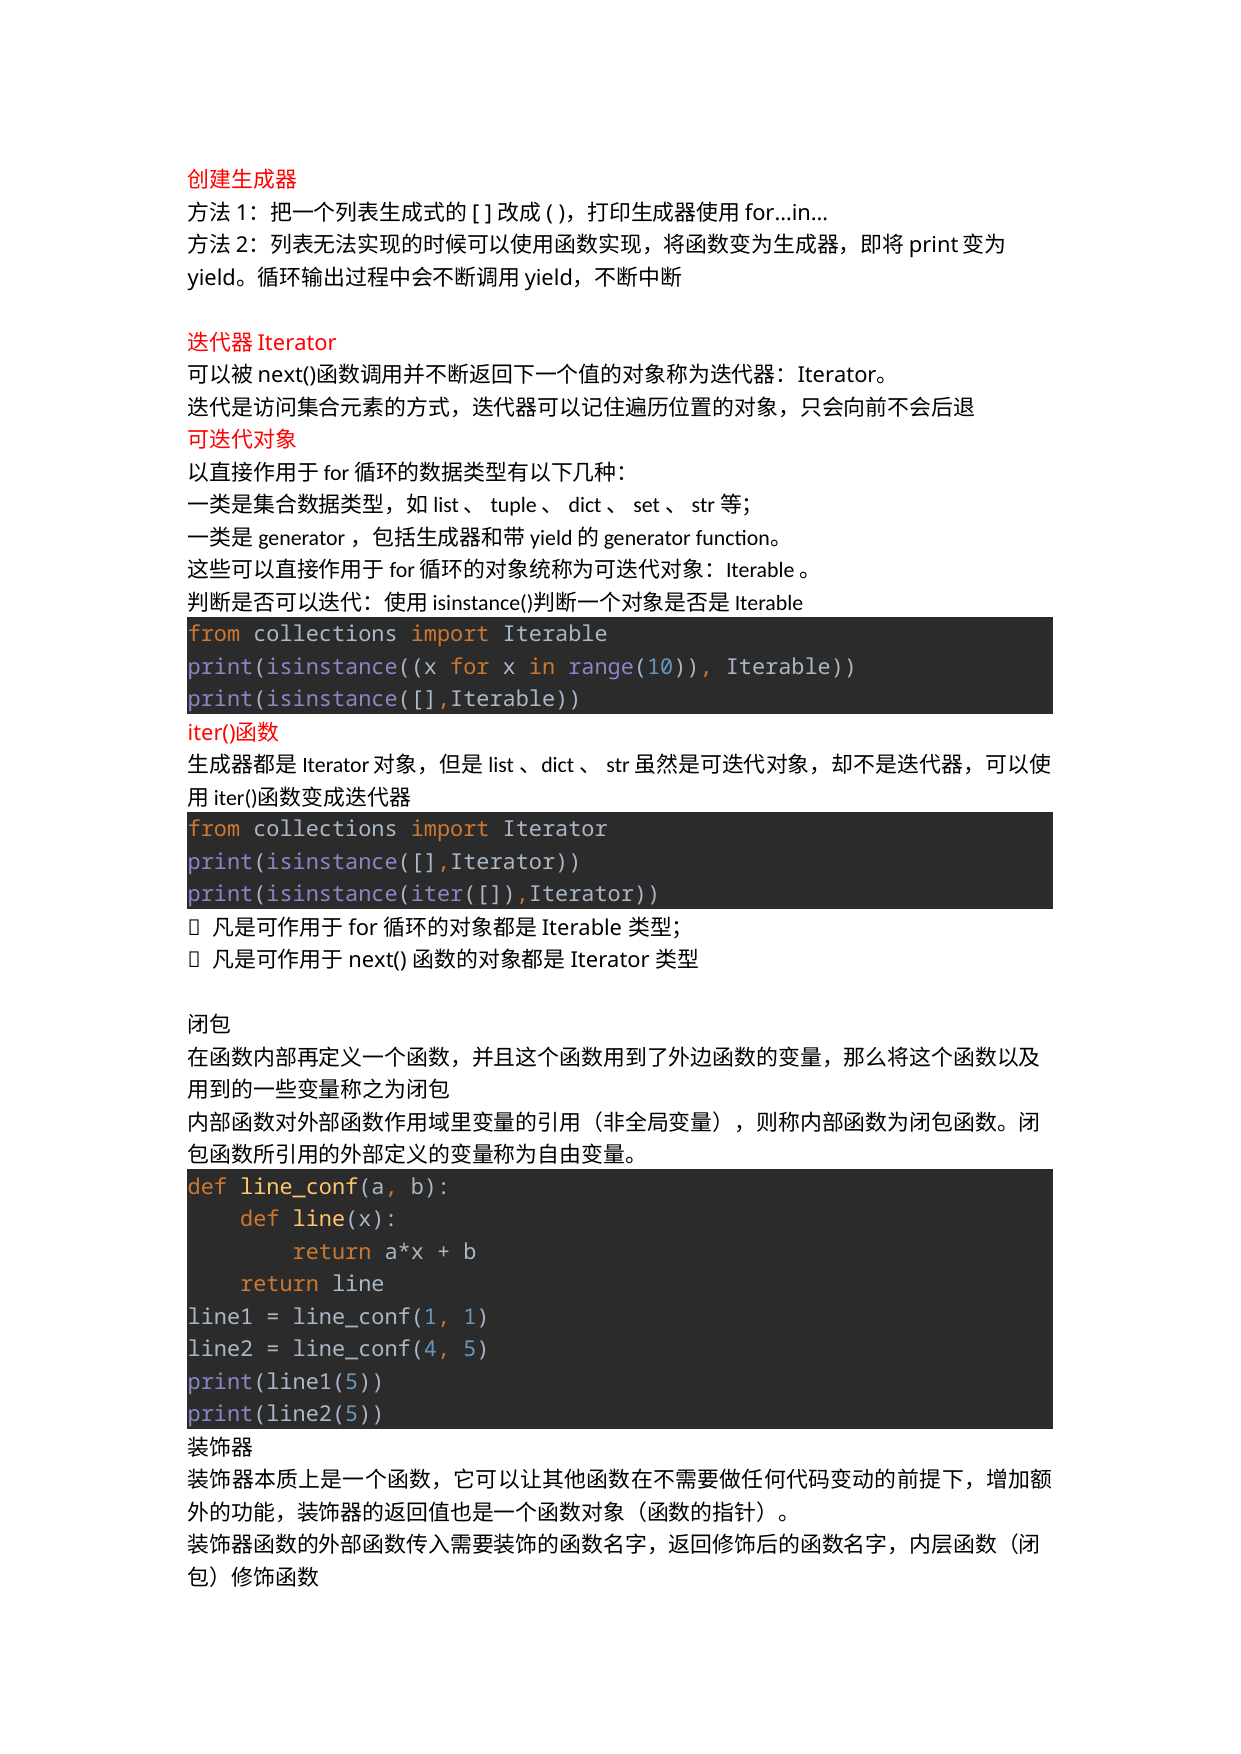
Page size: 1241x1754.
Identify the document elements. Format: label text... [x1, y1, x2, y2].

text 内部函数对外部函数作用域里变量的引用（非全局变量），则称内部函数为闭包函数。闭包函数所引用的外部定义的变量称为自由变量。 [187, 1104, 1053, 1169]
text 方法1：把一个列表生成式的 [ ] 改成 ( )，打印生成器使用for…in… [187, 194, 1053, 227]
text 方法2：列表无法实现的时候可以使用函数实现，将函数变为生成器，即将print变为yield。循环输出过程中会不断调用yield，不断中断 [187, 227, 1053, 292]
text 在函数内部再定义一个函数，并且这个函数用到了外边函数的变量，那么将这个函数以及用到的一些变量称之为闭包 [187, 1039, 1053, 1104]
text 装饰器 [187, 1429, 1053, 1462]
text 生成器都是Iterator对象，但是list 、dict 、 str虽然是可迭代对象，却不是迭代器，可以使用iter()函数变成迭代器 [187, 747, 1053, 812]
text 闭包 [187, 1007, 1053, 1039]
text 一类是 generator ，包括生成器和带 yield 的generator function。 [187, 519, 1053, 552]
text 可以被next()函数调用并不断返回下一个值的对象称为迭代器：Iterator。 [187, 357, 1053, 389]
text def line_conf(a, b): def line(x): return a*x + b return line line1 = line_conf(1, 1) line2 = line_conf(4, 5) print(line1(5)) print(line2(5)) [187, 1169, 1053, 1429]
text 判断是否可以迭代：使用isinstance()判断一个对象是否是Iterable [187, 584, 1053, 617]
text 装饰器函数的外部函数传入需要装饰的函数名字，返回修饰后的函数名字，内层函数（闭包）修饰函数 [187, 1527, 1053, 1592]
text 迭代器Iterator [187, 324, 1053, 357]
text from collections import Iterator print(isinstance([],Iterator)) print(isinstance(iter([]),Iterator)) [187, 812, 1053, 909]
text 装饰器本质上是一个函数，它可以让其他函数在不需要做任何代码变动的前提下，增加额外的功能，装饰器的返回值也是一个函数对象（函数的指针）。 [187, 1462, 1053, 1527]
text 这些可以直接作用于 for 循环的对象统称为可迭代对象：Iterable 。 [187, 552, 1053, 584]
text 创建生成器 [187, 162, 1053, 194]
text from collections import Iterable print(isinstance((x for x in range(10)), Iterable)) print(isinstance([],Iterable)) [187, 617, 1053, 714]
text 以直接作用于 for 循环的数据类型有以下几种： [187, 454, 1053, 487]
text 可迭代对象 [187, 422, 1053, 454]
text  凡是可作用于 for 循环的对象都是 Iterable 类型； [187, 909, 1053, 942]
text 迭代是访问集合元素的方式，迭代器可以记住遍历位置的对象，只会向前不会后退 [187, 389, 1053, 422]
text  凡是可作用于 next() 函数的对象都是 Iterator 类型 [187, 942, 1053, 974]
text iter()函数 [187, 714, 1053, 747]
text 一类是集合数据类型，如 list 、 tuple 、 dict 、 set 、 str 等； [187, 487, 1053, 519]
